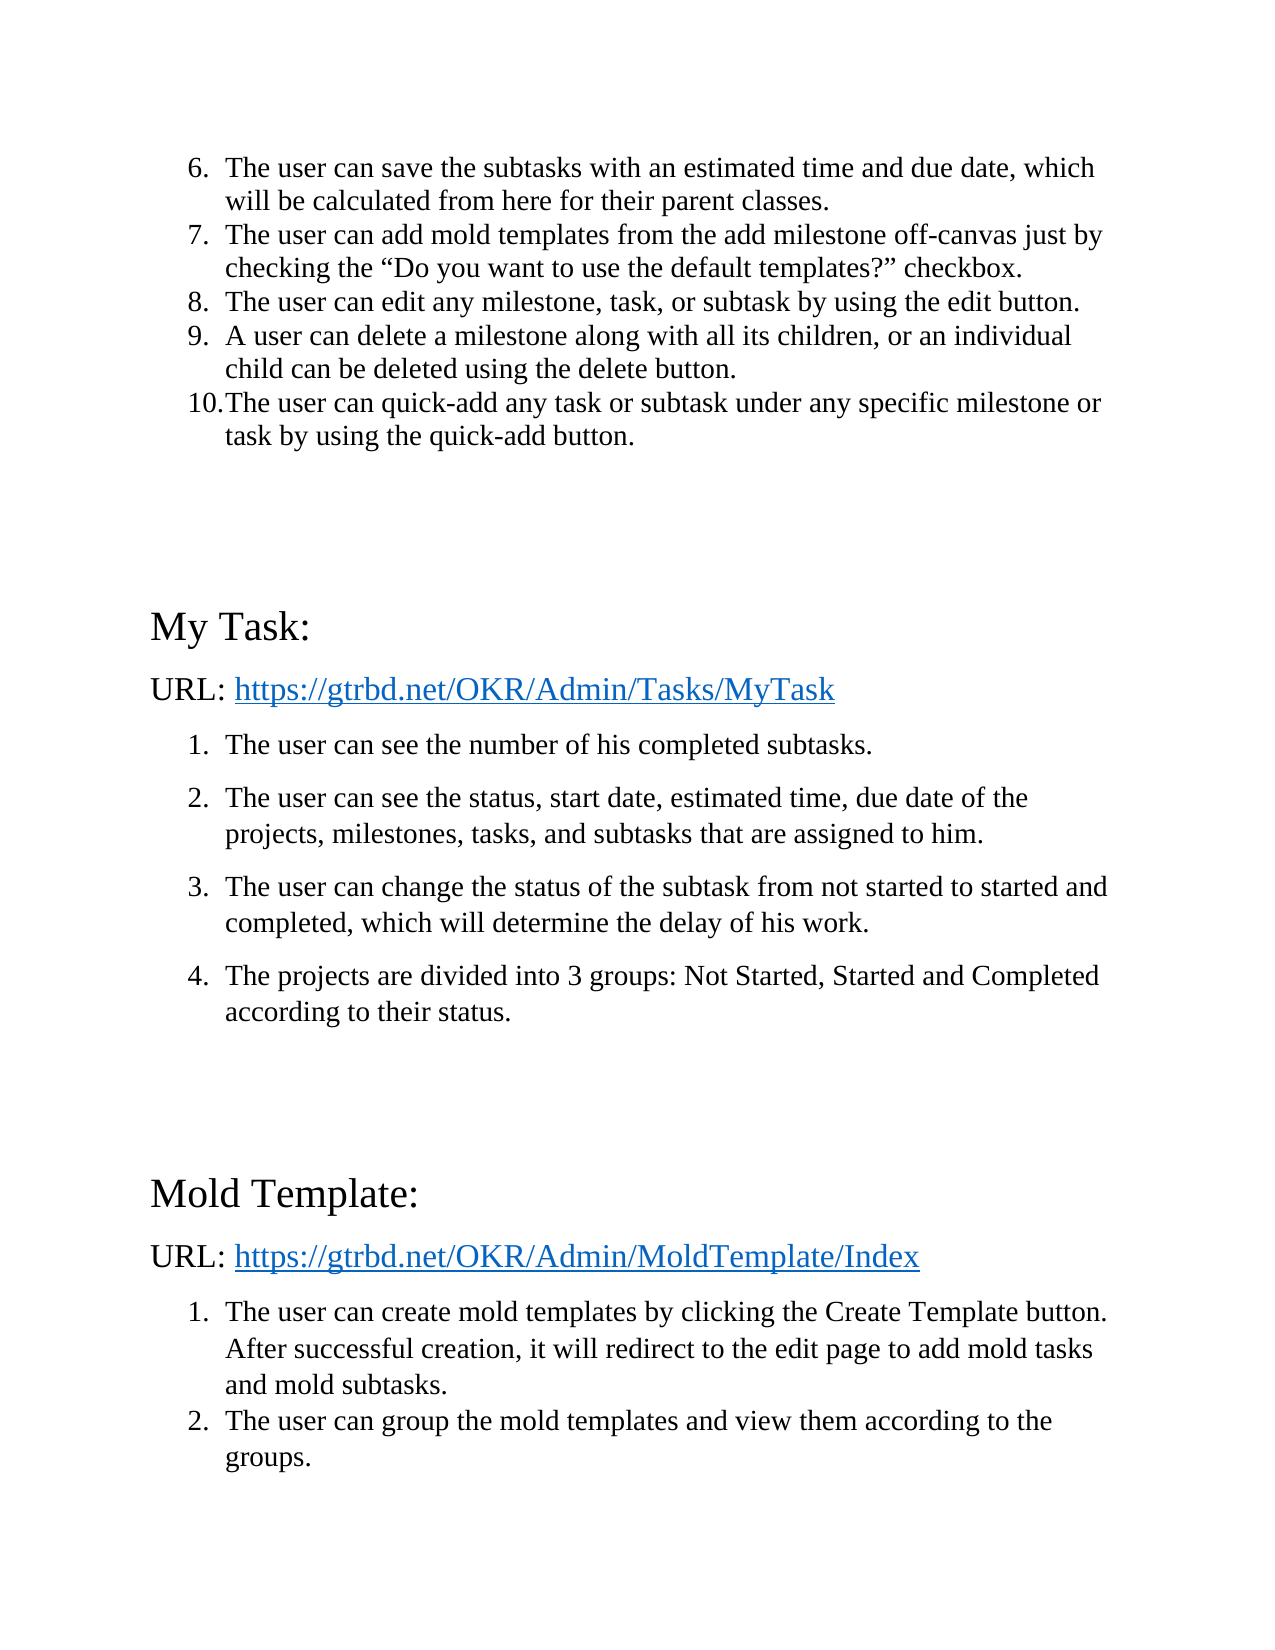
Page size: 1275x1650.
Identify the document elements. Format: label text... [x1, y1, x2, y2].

list The user can see the number of his completed subtasks. [187, 727, 1125, 761]
list The user can group the mold templates and view them according to the groups. [187, 1403, 1125, 1473]
list The user can see the status, start date, estimated time, due date of the projects, milestones, tasks, and subtasks that are assigned to him. [187, 780, 1125, 850]
list The user can edit any milestone, task, or subtask by using the edit button. [187, 284, 1125, 318]
list The user can create mold templates by clicking the Create Template button. After successful creation, it will redirect to the edit page to add mold tasks and mold subtasks. [187, 1294, 1125, 1400]
list The user can add mold templates from the add milestone off-canvas just by checking the “Do you want to use the default templates?” checkbox. [187, 217, 1125, 284]
list The user can change the status of the subtask from not started to started and completed, which will determine the delay of his work. [187, 869, 1125, 939]
list The projects are divided into 3 groups: Not Started, Started and Completed according to their status. [187, 958, 1125, 1028]
text My Task: [150, 549, 1125, 649]
text URL: https://gtrbd.net/OKR/Admin/MoldTemplate/Index [150, 1237, 1125, 1275]
list The user can quick-add any task or subtask under any specific milestone or task by using the quick-add button. [187, 385, 1125, 452]
list A user can delete a milestone along with all its children, or an individual child can be deleted using the delete button. [187, 318, 1125, 385]
list The user can save the subtasks with an estimated time and due date, which will be calculated from here for their parent classes. [187, 150, 1125, 217]
text URL: https://gtrbd.net/OKR/Admin/Tasks/MyTask [150, 669, 1125, 708]
text Mold Template: [150, 1168, 1125, 1216]
